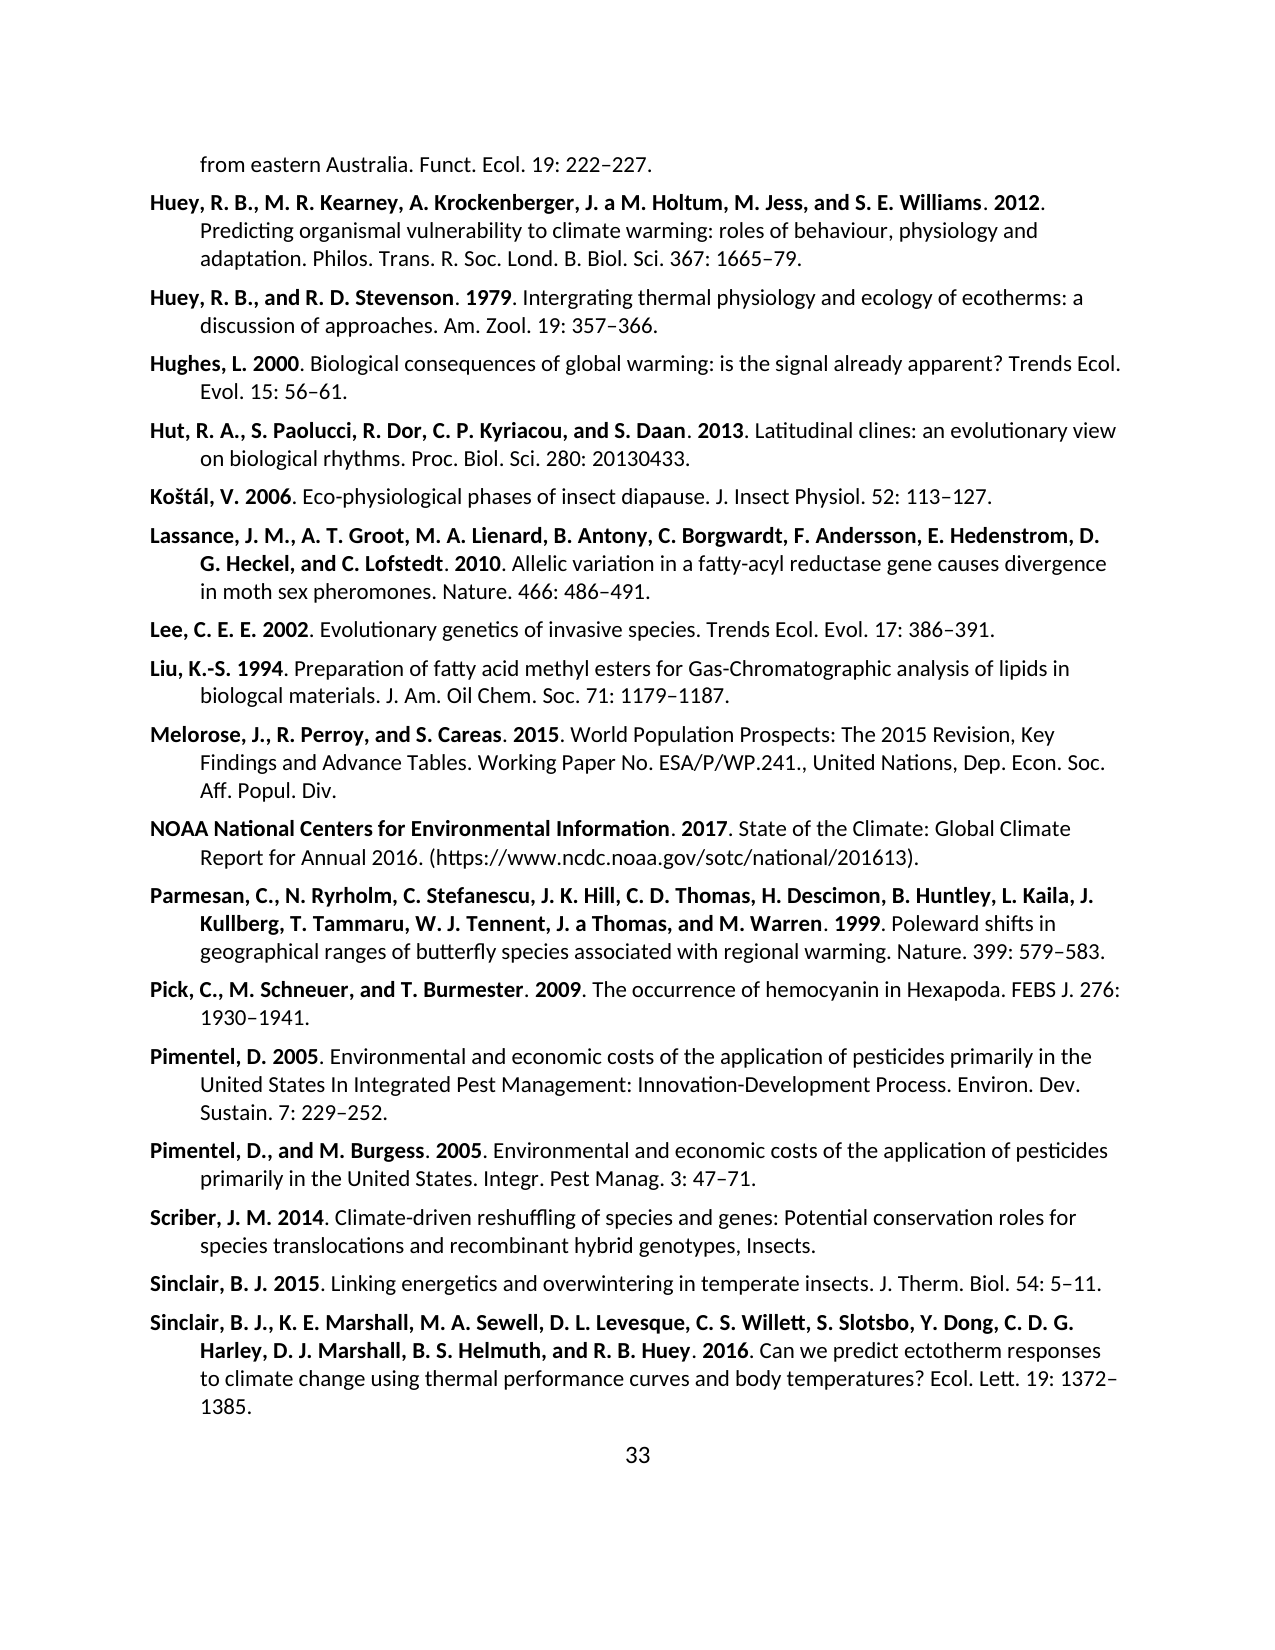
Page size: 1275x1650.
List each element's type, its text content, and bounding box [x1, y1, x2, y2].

text Pimentel, D., and M. Burgess. 2005. Environmental and economic costs of the application of pesticides primarily in the United States. Integr. Pest Manag. 3: 47–71. [150, 1136, 1125, 1192]
text Sinclair, B. J., K. E. Marshall, M. A. Sewell, D. L. Levesque, C. S. Willett, S. Slotsbo, Y. Dong, C. D. G. Harley, D. J. Marshall, B. S. Helmuth, and R. B. Huey. 2016. Can we predict ectotherm responses to climate change using thermal performance curves and body temperatures? Ecol. Lett. 19: 1372–1385. [150, 1308, 1125, 1420]
text Pick, C., M. Schneuer, and T. Burmester. 2009. The occurrence of hemocyanin in Hexapoda. FEBS J. 276: 1930–1941. [150, 976, 1125, 1032]
text Melorose, J., R. Perroy, and S. Careas. 2015. World Population Prospects: The 2015 Revision, Key Findings and Advance Tables. Working Paper No. ESA/P/WP.241., United Nations, Dep. Econ. Soc. Aff. Popul. Div. [150, 720, 1125, 804]
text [150, 150, 1125, 178]
text Huey, R. B., and R. D. Stevenson. 1979. Intergrating thermal physiology and ecology of ecotherms: a discussion of approaches. Am. Zool. 19: 357–366. [150, 283, 1125, 339]
text Koštál, V. 2006. Eco-physiological phases of insect diapause. J. Insect Physiol. 52: 113–127. [150, 482, 1125, 510]
text NOAA National Centers for Environmental Information. 2017. State of the Climate: Global Climate Report for Annual 2016. (https://www.ncdc.noaa.gov/sotc/national/201613). [150, 814, 1125, 871]
text Liu, K.-S. 1994. Preparation of fatty acid methyl esters for Gas-Chromatographic analysis of lipids in biologcal materials. J. Am. Oil Chem. Soc. 71: 1179–1187. [150, 654, 1125, 710]
text Scriber, J. M. 2014. Climate-driven reshuffling of species and genes: Potential conservation roles for species translocations and recombinant hybrid genotypes, Insects. [150, 1203, 1125, 1259]
text Lee, C. E. E. 2002. Evolutionary genetics of invasive species. Trends Ecol. Evol. 17: 386–391. [150, 615, 1125, 643]
text Hut, R. A., S. Paolucci, R. Dor, C. P. Kyriacou, and S. Daan. 2013. Latitudinal clines: an evolutionary view on biological rhythms. Proc. Biol. Sci. 280: 20130433. [150, 416, 1125, 472]
text Huey, R. B., M. R. Kearney, A. Krockenberger, J. a M. Holtum, M. Jess, and S. E. Williams. 2012. Predicting organismal vulnerability to climate warming: roles of behaviour, physiology and adaptation. Philos. Trans. R. Soc. Lond. B. Biol. Sci. 367: 1665–79. [150, 188, 1125, 272]
text Parmesan, C., N. Ryrholm, C. Stefanescu, J. K. Hill, C. D. Thomas, H. Descimon, B. Huntley, L. Kaila, J. Kullberg, T. Tammaru, W. J. Tennent, J. a Thomas, and M. Warren. 1999. Poleward shifts in geographical ranges of butterfly species associated with regional warming. Nature. 399: 579–583. [150, 881, 1125, 965]
text Lassance, J. M., A. T. Groot, M. A. Lienard, B. Antony, C. Borgwardt, F. Andersson, E. Hedenstrom, D. G. Heckel, and C. Lofstedt. 2010. Allelic variation in a fatty-acyl reductase gene causes divergence in moth sex pheromones. Nature. 466: 486–491. [150, 521, 1125, 605]
text Hughes, L. 2000. Biological consequences of global warming: is the signal already apparent? Trends Ecol. Evol. 15: 56–61. [150, 349, 1125, 405]
text Sinclair, B. J. 2015. Linking energetics and overwintering in temperate insects. J. Therm. Biol. 54: 5–11. [150, 1269, 1125, 1297]
text Pimentel, D. 2005. Environmental and economic costs of the application of pesticides primarily in the United States In Integrated Pest Management: Innovation-Development Process. Environ. Dev. Sustain. 7: 229–252. [150, 1042, 1125, 1126]
